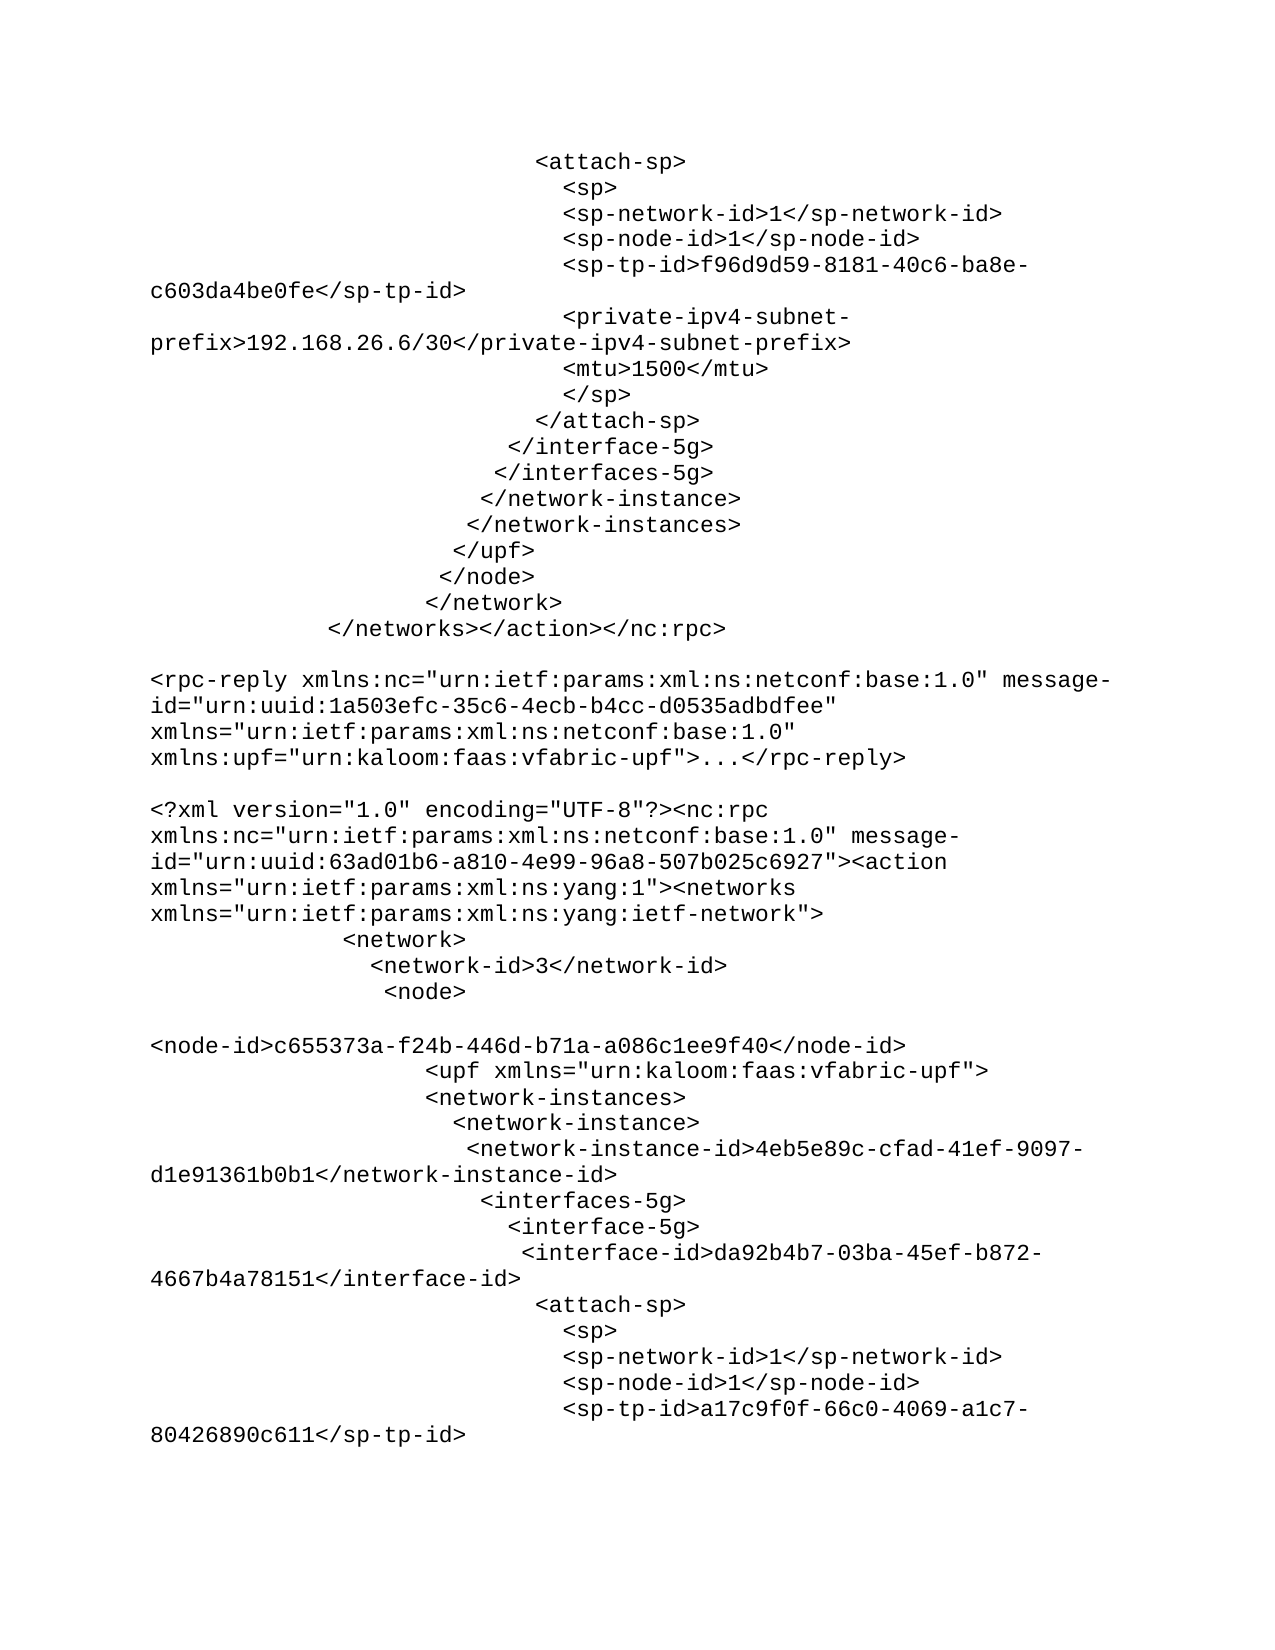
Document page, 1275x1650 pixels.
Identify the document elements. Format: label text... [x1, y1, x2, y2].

text </node> [150, 565, 1125, 591]
text <network-id>3</network-id> [150, 954, 1125, 980]
text </attach-sp> [150, 409, 1125, 435]
text <sp-network-id>1</sp-network-id> [150, 1345, 1125, 1371]
text </sp> [150, 383, 1125, 409]
text <sp> [150, 176, 1125, 202]
text <sp-node-id>1</sp-node-id> [150, 1371, 1125, 1397]
text <upf xmlns="urn:kaloom:faas:vfabric-upf"> [150, 1060, 1125, 1086]
text </network-instance> [150, 487, 1125, 513]
text <interfaces-5g> [150, 1189, 1125, 1216]
text <network-instance-id>4eb5e89c-cfad-41ef-9097-d1e91361b0b1</network-instance-id> [150, 1138, 1125, 1189]
text <sp-tp-id>f96d9d59-8181-40c6-ba8e-c603da4be0fe</sp-tp-id> [150, 254, 1125, 306]
text <sp-network-id>1</sp-network-id> [150, 202, 1125, 228]
text </network> [150, 591, 1125, 617]
text <network-instance> [150, 1112, 1125, 1138]
text </interface-5g> [150, 435, 1125, 461]
text <network-instances> [150, 1086, 1125, 1112]
text <sp-tp-id>a17c9f0f-66c0-4069-a1c7-80426890c611</sp-tp-id> [150, 1397, 1125, 1449]
text <node-id>c655373a-f24b-446d-b71a-a086c1ee9f40</node-id> [150, 1006, 1125, 1060]
text <node> [150, 980, 1125, 1006]
text <interface-id>da92b4b7-03ba-45ef-b872-4667b4a78151</interface-id> [150, 1241, 1125, 1293]
text <rpc-reply xmlns:nc="urn:ietf:params:xml:ns:netconf:base:1.0" message-id="urn:uuid:1a503efc-35c6-4ecb-b4cc-d0535adbdfee" xmlns="urn:ietf:params:xml:ns:netconf:base:1.0" xmlns:upf="urn:kaloom:faas:vfabric-upf">...</rpc-reply> [150, 669, 1125, 772]
text <sp> [150, 1319, 1125, 1345]
text </networks></action></nc:rpc> [150, 617, 1125, 643]
text <interface-5g> [150, 1216, 1125, 1241]
text </upf> [150, 539, 1125, 565]
text <network> [150, 928, 1125, 954]
text <private-ipv4-subnet-prefix>192.168.26.6/30</private-ipv4-subnet-prefix> [150, 306, 1125, 357]
text <?xml version="1.0" encoding="UTF-8"?><nc:rpc xmlns:nc="urn:ietf:params:xml:ns:netconf:base:1.0" message-id="urn:uuid:63ad01b6-a810-4e99-96a8-507b025c6927"><action xmlns="urn:ietf:params:xml:ns:yang:1"><networks xmlns="urn:ietf:params:xml:ns:yang:ietf-network"> [150, 798, 1125, 928]
text <attach-sp> [150, 150, 1125, 176]
text </interfaces-5g> [150, 461, 1125, 487]
text </network-instances> [150, 513, 1125, 539]
text <mtu>1500</mtu> [150, 357, 1125, 383]
text <sp-node-id>1</sp-node-id> [150, 228, 1125, 254]
text <attach-sp> [150, 1293, 1125, 1319]
